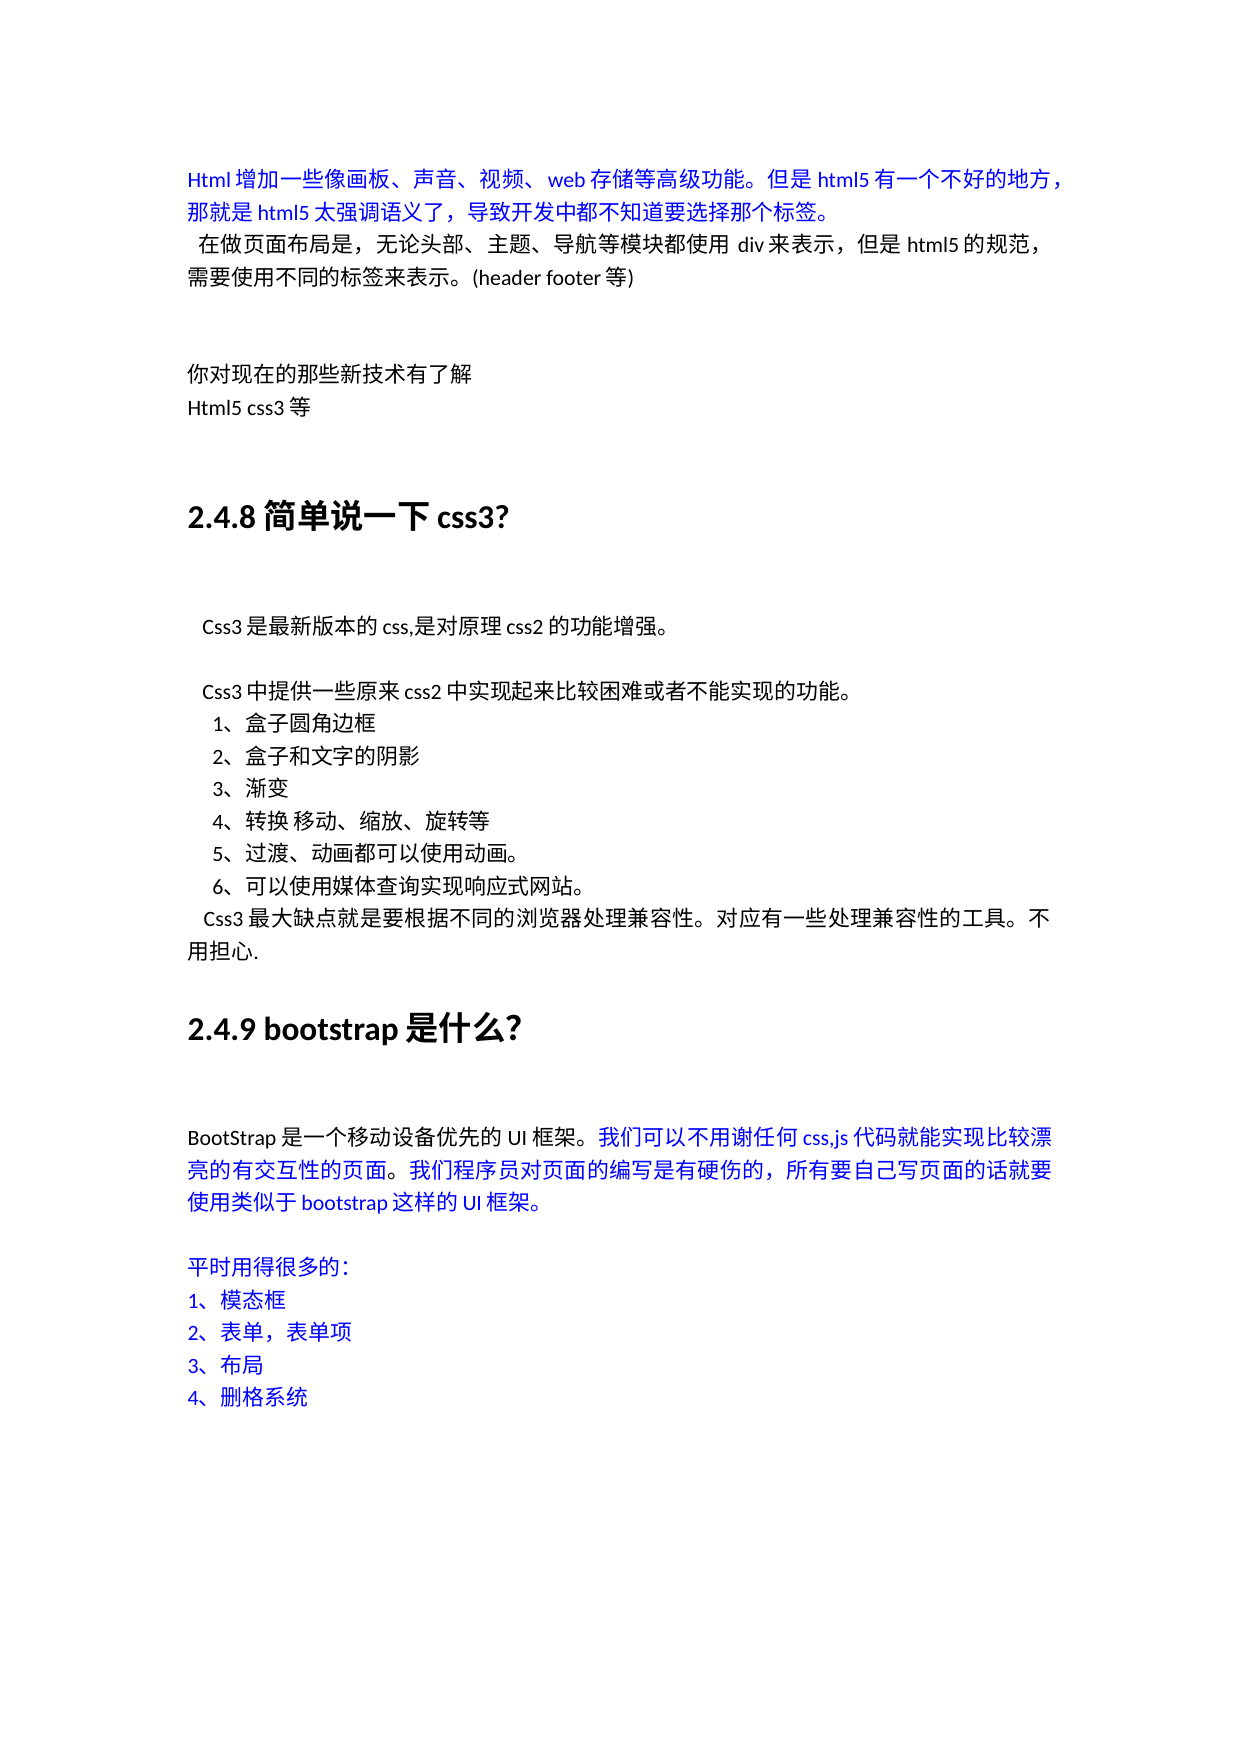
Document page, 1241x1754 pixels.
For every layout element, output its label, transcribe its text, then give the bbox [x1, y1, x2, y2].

list 表单，表单项 [187, 1315, 1053, 1347]
list 你对现在的那些新技术有了解 [187, 357, 1053, 389]
list 6、可以使用媒体查询实现响应式网站。 [187, 868, 1053, 901]
list 删格系统 [187, 1380, 1053, 1412]
list 布局 [187, 1347, 1053, 1380]
list Html5 css3等 [187, 389, 1053, 422]
list Css3是最新版本的css,是对原理css2的功能增强。 [187, 608, 1053, 641]
subtitle 2.4.9 bootstrap是什么？ [187, 993, 1053, 1058]
text 平时用得很多的： [187, 1250, 1053, 1282]
list Css3中提供一些原来css2中实现起来比较困难或者不能实现的功能。 [187, 673, 1053, 706]
list 模态框 [187, 1282, 1053, 1315]
subtitle 2.4.8 简单说一下css3? [187, 482, 1053, 547]
list Css3最大缺点就是要根据不同的浏览器处理兼容性。对应有一些处理兼容性的工具。不用担心. [187, 901, 1053, 966]
list 2、盒子和文字的阴影 [187, 738, 1053, 771]
list 4、转换 移动、缩放、旋转等 [187, 803, 1053, 836]
text BootStrap是一个移动设备优先的UI框架。我们可以不用谢任何css,js代码就能实现比较漂亮的有交互性的页面。我们程序员对页面的编写是有硬伤的，所有要自己写页面的话就要使用类似于bootstrap这样的UI框架。 [187, 1120, 1053, 1217]
list 3、渐变 [187, 771, 1053, 803]
list 1、盒子圆角边框 [187, 706, 1053, 738]
list 5、过渡、动画都可以使用动画。 [187, 836, 1053, 868]
text Html增加一些像画板、声音、视频、web存储等高级功能。但是html5有一个不好的地方，那就是html5太强调语义了，导致开发中都不知道要选择那个标签。 [187, 162, 1053, 227]
text 在做页面布局是，无论头部、主题、导航等模块都使用div来表示，但是html5的规范，需要使用不同的标签来表示。(header footer等) [187, 227, 1053, 292]
